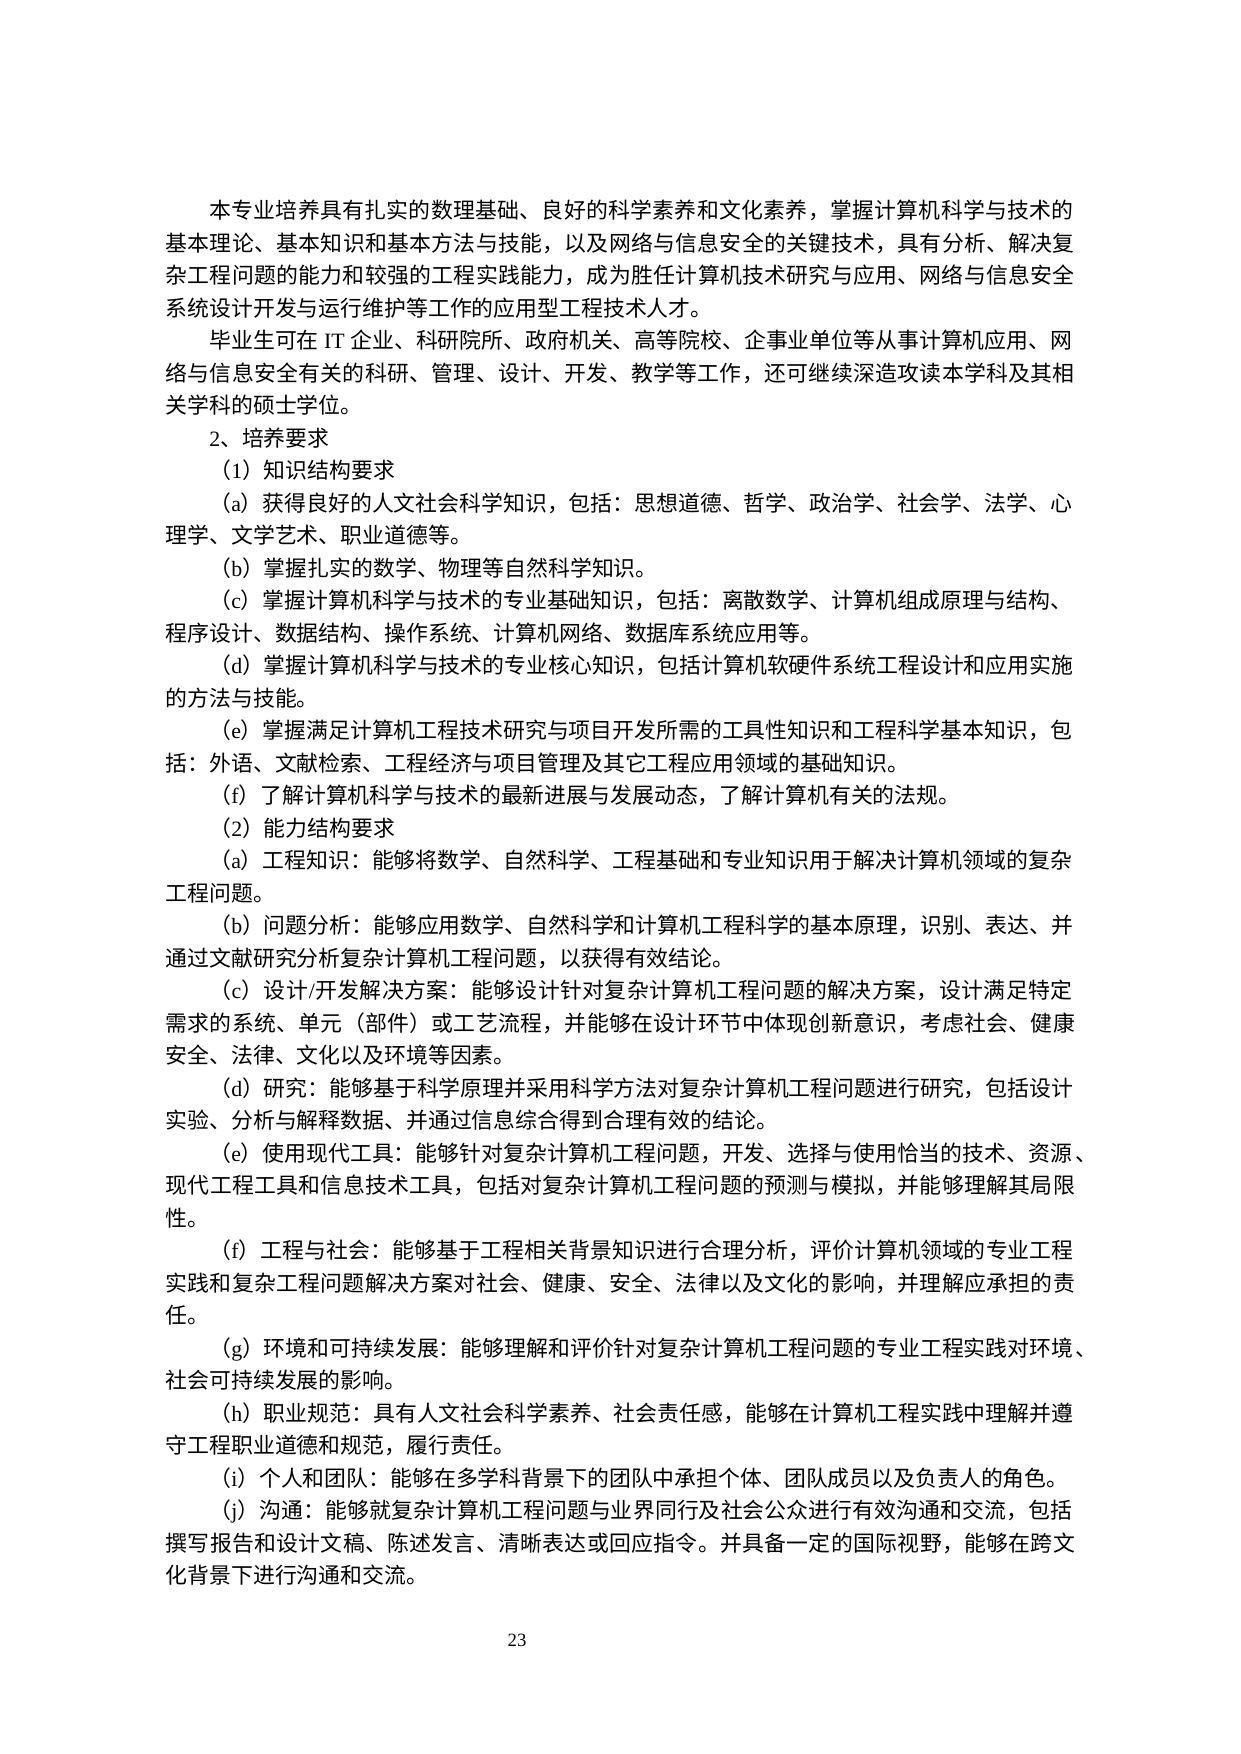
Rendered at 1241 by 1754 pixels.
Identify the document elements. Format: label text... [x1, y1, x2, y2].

text （h）职业规范：具有人文社会科学素养、社会责任感，能够在计算机工程实践中理解并遵守工程职业道德和规范，履行责任。 [165, 1396, 1075, 1461]
text （d）研究：能够基于科学原理并采用科学方法对复杂计算机工程问题进行研究，包括设计实验、分析与解释数据、并通过信息综合得到合理有效的结论。 [165, 1071, 1075, 1136]
text （f）了解计算机科学与技术的最新进展与发展动态，了解计算机有关的法规。 [165, 778, 1075, 811]
text （d）掌握计算机科学与技术的专业核心知识，包括计算机软硬件系统工程设计和应用实施的方法与技能。 [165, 648, 1075, 713]
text （e）使用现代工具：能够针对复杂计算机工程问题，开发、选择与使用恰当的技术、资源、现代工程工具和信息技术工具，包括对复杂计算机工程问题的预测与模拟，并能够理解其局限性。 [165, 1136, 1075, 1233]
text （c）掌握计算机科学与技术的专业基础知识，包括：离散数学、计算机组成原理与结构、程序设计、数据结构、操作系统、计算机网络、数据库系统应用等。 [165, 583, 1075, 648]
text （g）环境和可持续发展：能够理解和评价针对复杂计算机工程问题的专业工程实践对环境、社会可持续发展的影响。 [165, 1331, 1075, 1396]
text （a）工程知识：能够将数学、自然科学、工程基础和专业知识用于解决计算机领域的复杂工程问题。 [165, 843, 1075, 908]
text （f）工程与社会：能够基于工程相关背景知识进行合理分析，评价计算机领域的专业工程实践和复杂工程问题解决方案对社会、健康、安全、法律以及文化的影响，并理解应承担的责任。 [165, 1233, 1075, 1331]
text 毕业生可在 IT 企业、科研院所、政府机关、高等院校、企事业单位等从事计算机应用、网络与信息安全有关的科研、管理、设计、开发、教学等工作，还可继续深造攻读本学科及其相关学科的硕士学位。 [165, 323, 1075, 421]
text （j）沟通：能够就复杂计算机工程问题与业界同行及社会公众进行有效沟通和交流，包括撰写报告和设计文稿、陈述发言、清晰表达或回应指令。并具备一定的国际视野，能够在跨文化背景下进行沟通和交流。 [165, 1493, 1075, 1591]
text （b）掌握扎实的数学、物理等自然科学知识。 [165, 551, 1075, 583]
text （i）个人和团队：能够在多学科背景下的团队中承担个体、团队成员以及负责人的角色。 [165, 1461, 1075, 1493]
text 2、培养要求 [165, 421, 1075, 453]
text （1）知识结构要求 [165, 453, 1075, 486]
text （2）能力结构要求 [165, 811, 1075, 843]
text （a）获得良好的人文社会科学知识，包括：思想道德、哲学、政治学、社会学、法学、心理学、文学艺术、职业道德等。 [165, 486, 1075, 551]
text （c）设计/开发解决方案：能够设计针对复杂计算机工程问题的解决方案，设计满足特定需求的系统、单元（部件）或工艺流程，并能够在设计环节中体现创新意识，考虑社会、健康、安全、法律、文化以及环境等因素。 [165, 973, 1075, 1071]
text （e）掌握满足计算机工程技术研究与项目开发所需的工具性知识和工程科学基本知识，包括：外语、文献检索、工程经济与项目管理及其它工程应用领域的基础知识。 [165, 713, 1075, 778]
text （b）问题分析：能够应用数学、自然科学和计算机工程科学的基本原理，识别、表达、并通过文献研究分析复杂计算机工程问题，以获得有效结论。 [165, 908, 1075, 973]
text 本专业培养具有扎实的数理基础、良好的科学素养和文化素养，掌握计算机科学与技术的基本理论、基本知识和基本方法与技能，以及网络与信息安全的关键技术，具有分析、解决复杂工程问题的能力和较强的工程实践能力，成为胜任计算机技术研究与应用、网络与信息安全系统设计开发与运行维护等工作的应用型工程技术人才。 [165, 193, 1075, 323]
